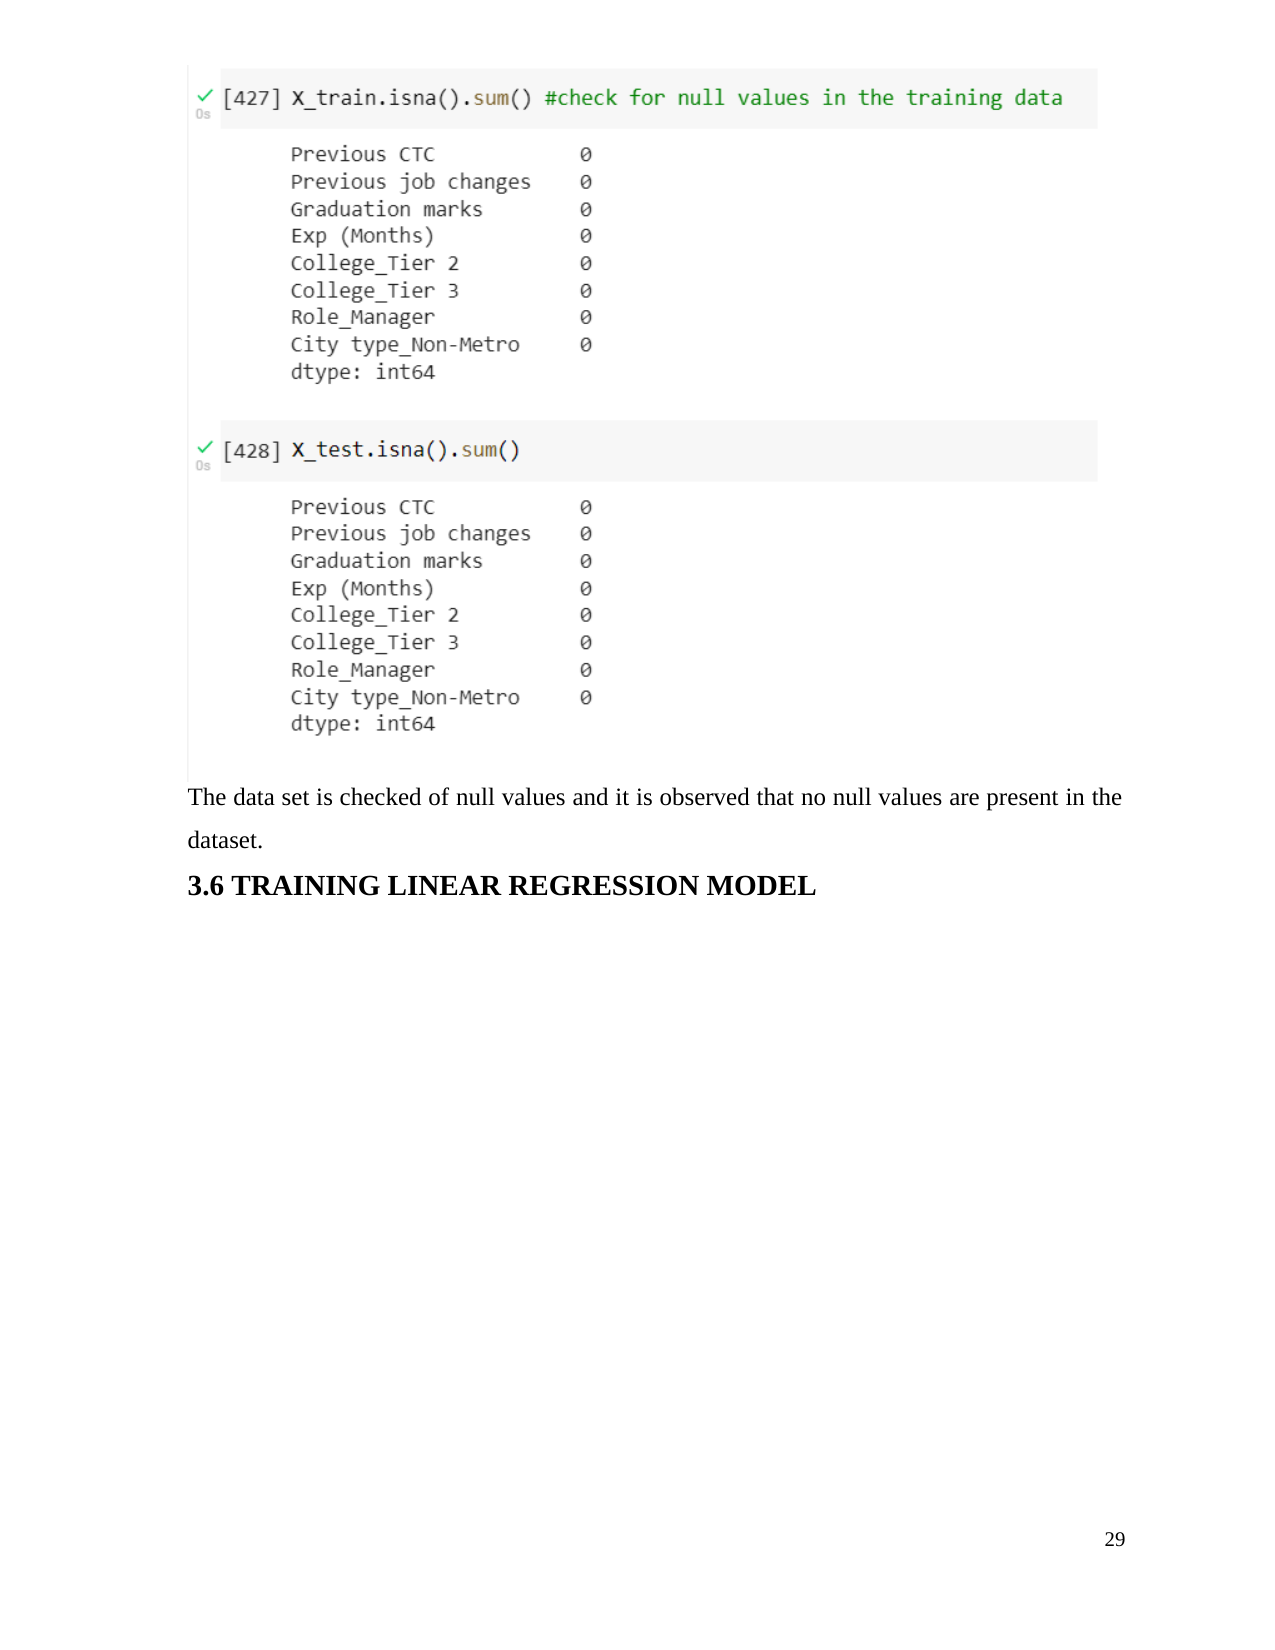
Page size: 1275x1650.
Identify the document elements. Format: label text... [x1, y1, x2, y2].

picture [187, 65, 1098, 782]
text The data set is checked of null values and it is observed that no null values are present in the dataset. [187, 782, 1125, 854]
text 3.6 TRAINING LINEAR REGRESSION MODEL [187, 868, 1125, 902]
